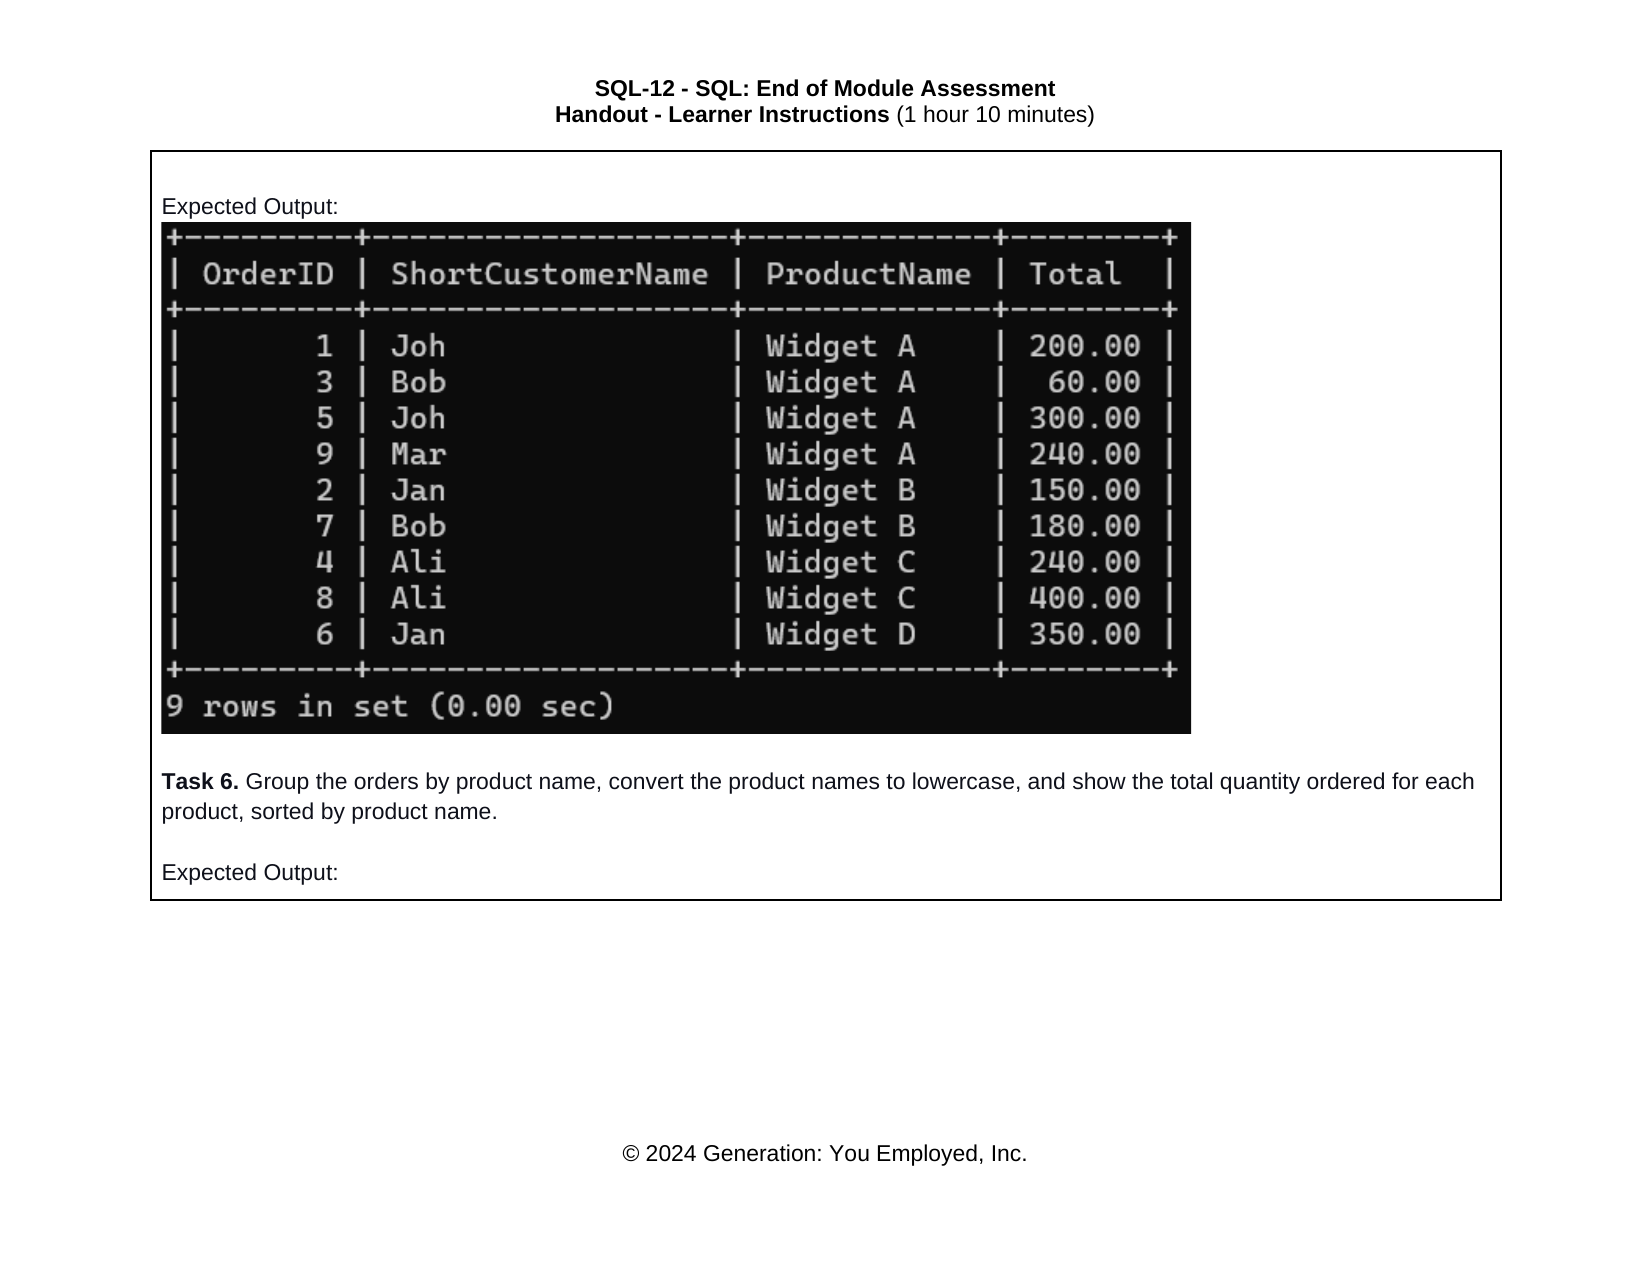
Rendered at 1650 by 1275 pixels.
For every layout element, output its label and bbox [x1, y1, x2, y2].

table_cell [152, 152, 1500, 899]
picture [161, 222, 1192, 734]
